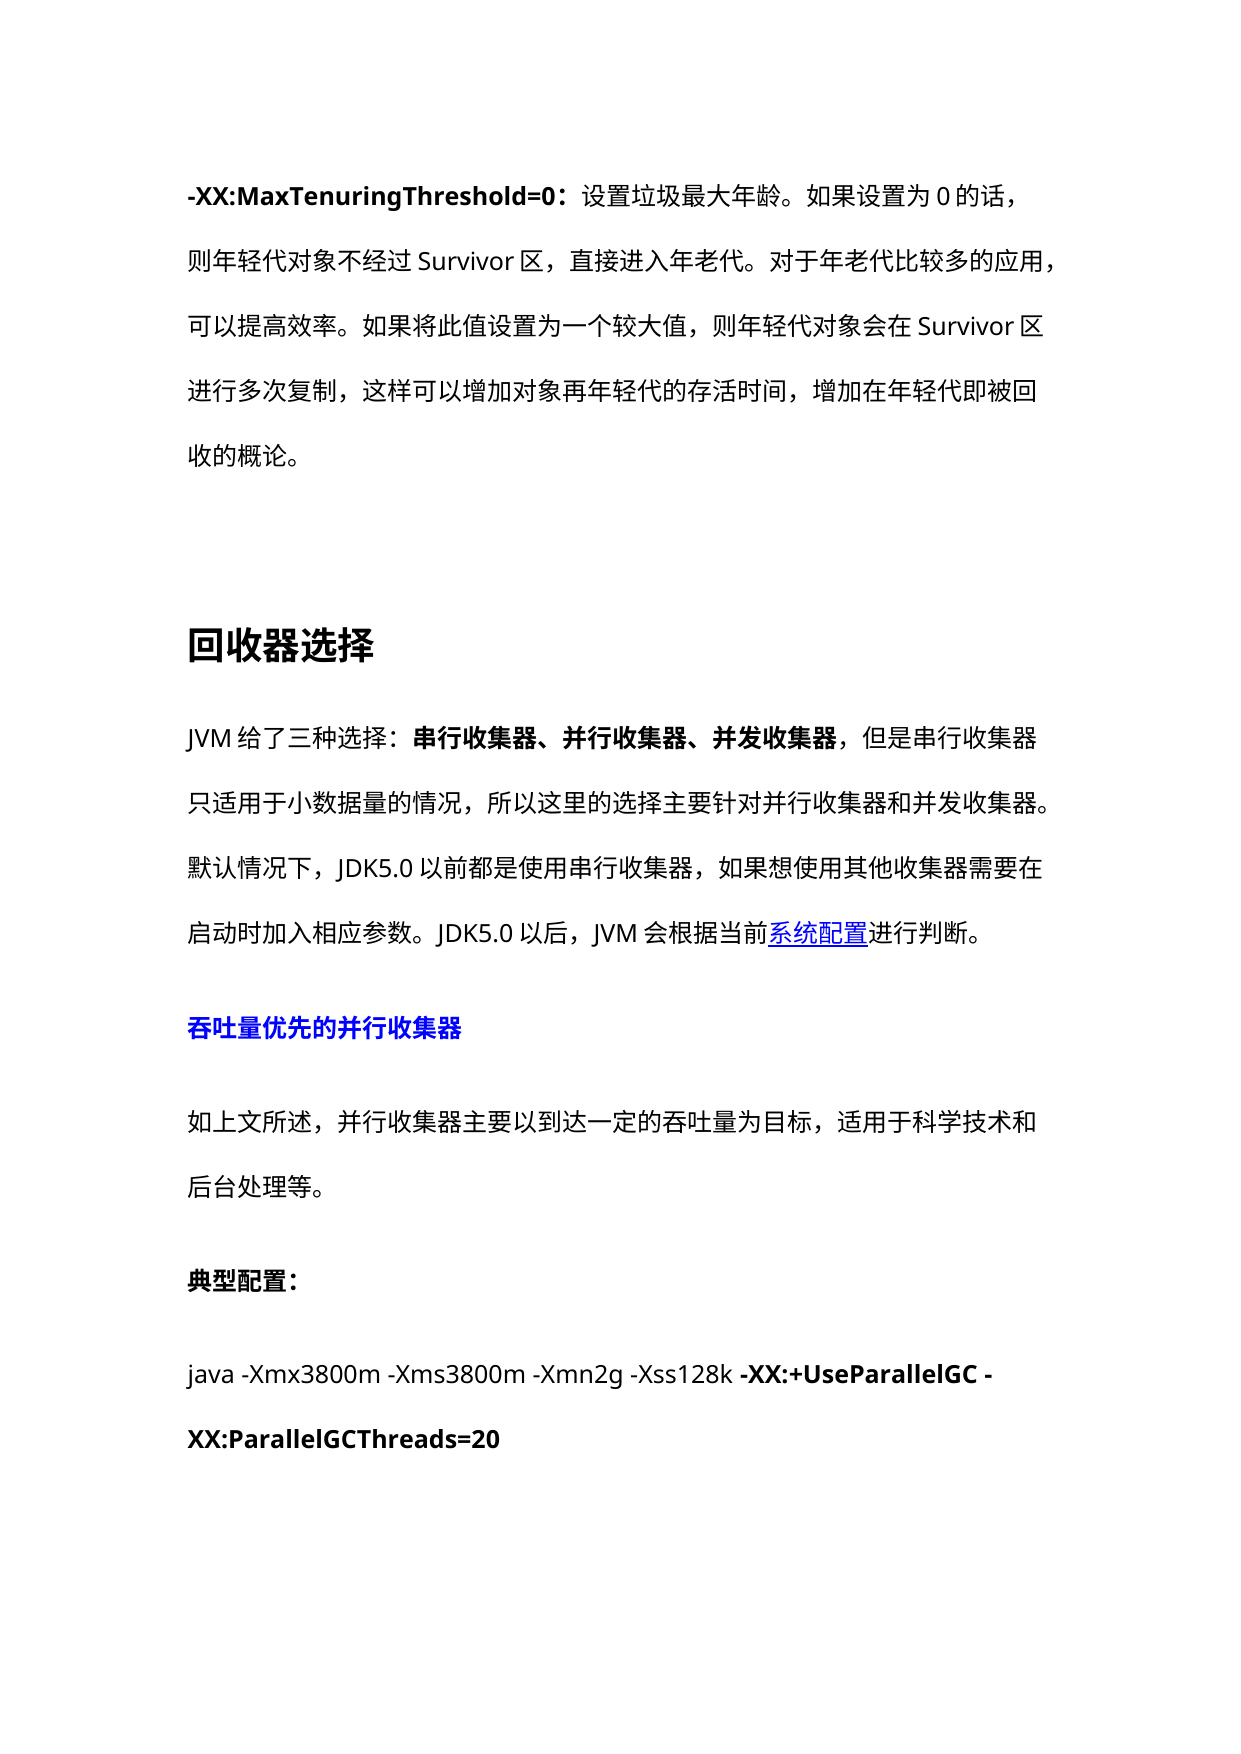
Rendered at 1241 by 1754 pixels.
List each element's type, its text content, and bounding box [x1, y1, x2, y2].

text -XX:MaxTenuringThreshold=0：设置垃圾最大年龄。如果设置为0的话，则年轻代对象不经过Survivor区，直接进入年老代。对于年老代比较多的应用，可以提高效率。如果将此值设置为一个较大值，则年轻代对象会在Survivor区进行多次复制，这样可以增加对象再年轻代的存活时间，增加在年轻代即被回收的概论。 [187, 162, 1053, 487]
text JVM给了三种选择：串行收集器、并行收集器、并发收集器，但是串行收集器只适用于小数据量的情况，所以这里的选择主要针对并行收集器和并发收集器。默认情况下，JDK5.0以前都是使用串行收集器，如果想使用其他收集器需要在启动时加入相应参数。JDK5.0以后，JVM会根据当前系统配置进行判断。 [187, 704, 1053, 964]
subtitle 回收器选择 [187, 610, 1053, 675]
text java -Xmx3800m -Xms3800m -Xmn2g -Xss128k -XX:+UseParallelGC -XX:ParallelGCThreads=20 [187, 1341, 1053, 1471]
text 如上文所述，并行收集器主要以到达一定的吞吐量为目标，适用于科学技术和后台处理等。 [187, 1088, 1053, 1218]
text 吞吐量优先的并行收集器 [187, 994, 1053, 1059]
text 典型配置： [187, 1247, 1053, 1312]
